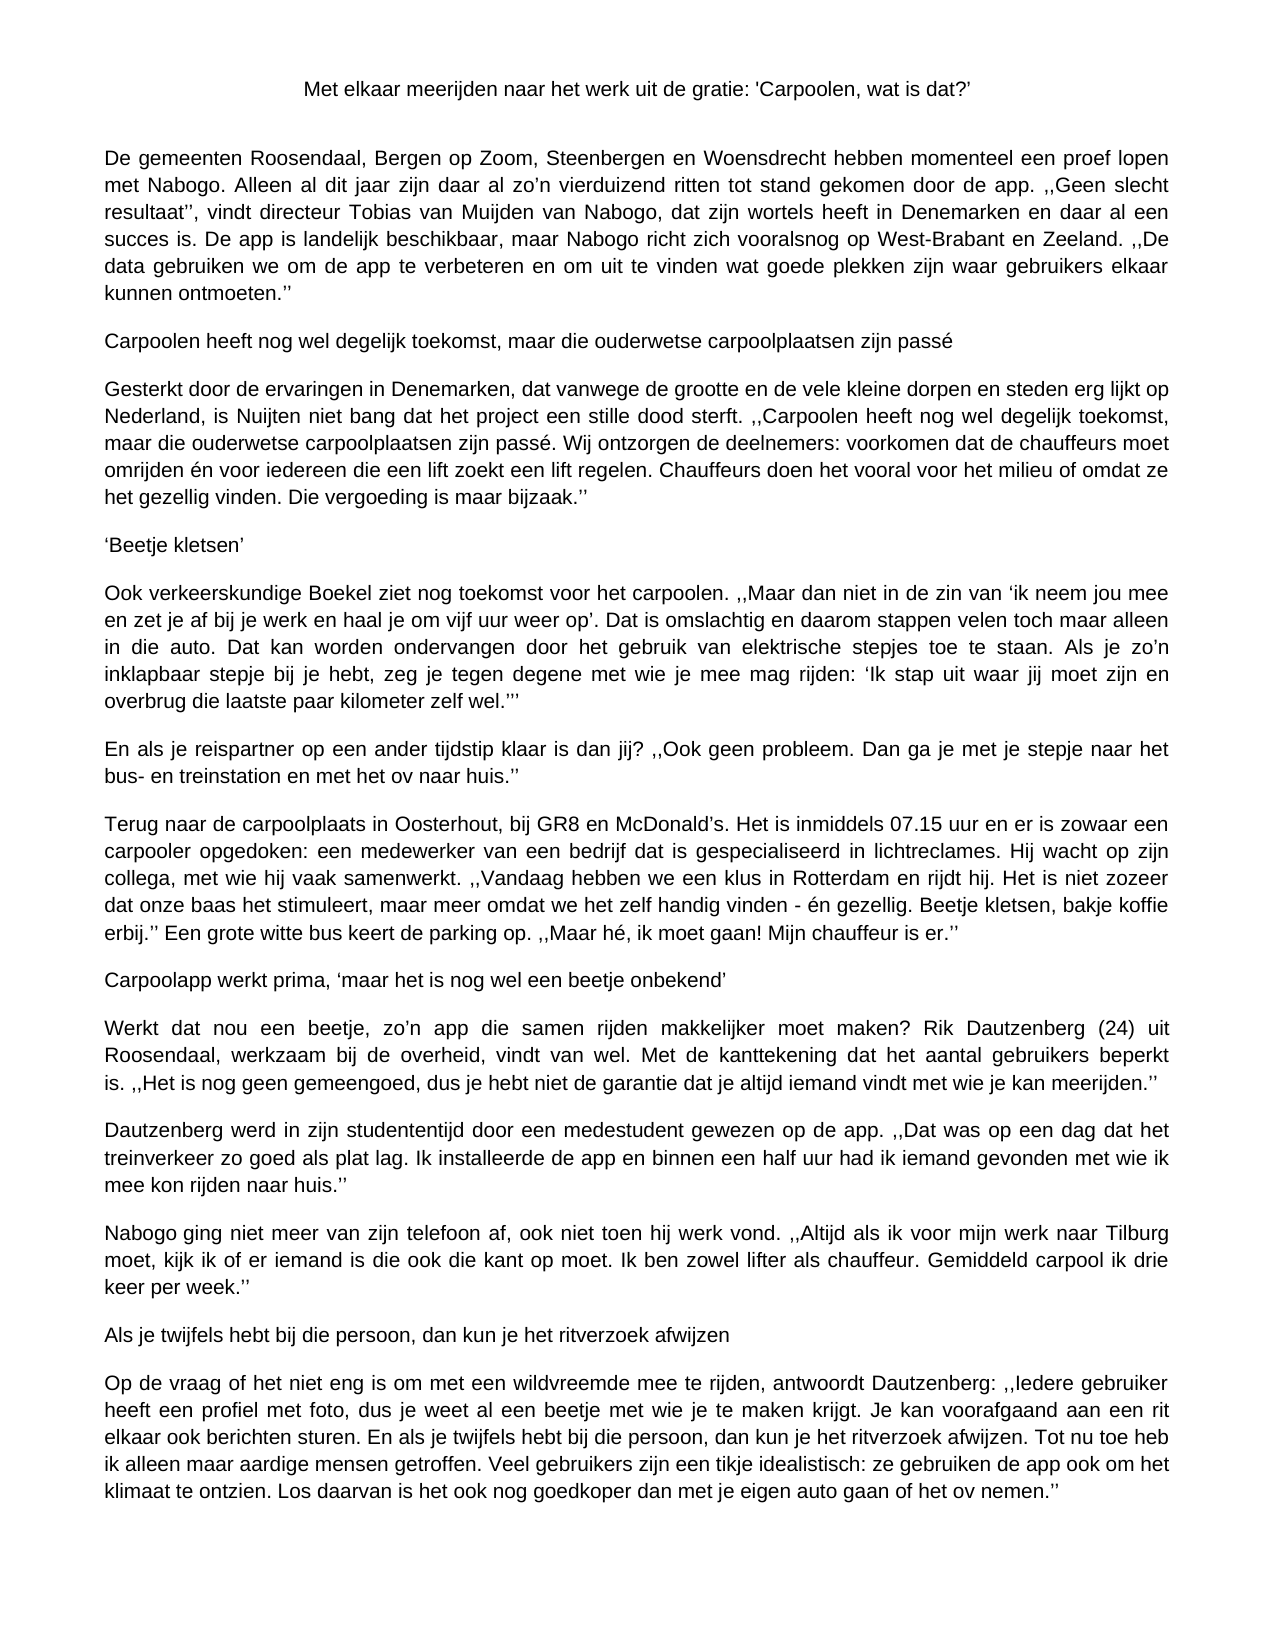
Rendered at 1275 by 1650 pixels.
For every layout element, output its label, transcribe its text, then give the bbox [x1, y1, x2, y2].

text Dautzenberg werd in zijn studententijd door een medestudent gewezen op de app. ,,Dat was op een dag dat het treinverkeer zo goed als plat lag. Ik installeerde de app en binnen een half uur had ik iemand gevonden met wie ik mee kon rijden naar huis.’’ [104, 1115, 1171, 1196]
text ‘Beetje kletsen’ [104, 530, 1171, 557]
text Carpoolapp werkt prima, ‘maar het is nog wel een beetje onbekend’ [104, 965, 1171, 992]
text Als je twijfels hebt bij die persoon, dan kun je het ritverzoek afwijzen [104, 1319, 1171, 1346]
text De gemeenten Roosendaal, Bergen op Zoom, Steenbergen en Woensdrecht hebben momenteel een proef lopen met Nabogo. Alleen al dit jaar zijn daar al zo’n vierduizend ritten tot stand gekomen door de app. ,,Geen slecht resultaat’’, vindt directeur Tobias van Muijden van Nabogo, dat zijn wortels heeft in Denemarken en daar al een succes is. De app is landelijk beschikbaar, maar Nabogo richt zich vooralsnog op West-Brabant en Zeeland. ,,De data gebruiken we om de app te verbeteren en om uit te vinden wat goede plekken zijn waar gebruikers elkaar kunnen ontmoeten.’’ [104, 142, 1171, 305]
text Carpoolen heeft nog wel degelijk toekomst, maar die ouderwetse carpoolplaatsen zijn passé [104, 326, 1171, 353]
text En als je reispartner op een ander tijdstip klaar is dan jij? ,,Ook geen probleem. Dan ga je met je stepje naar het bus- en treinstation en met het ov naar huis.’’ [104, 734, 1171, 788]
text Nabogo ging niet meer van zijn telefoon af, ook niet toen hij werk vond. ,,Altijd als ik voor mijn werk naar Tilburg moet, kijk ik of er iemand is die ook die kant op moet. Ik ben zowel lifter als chauffeur. Gemiddeld carpool ik drie keer per week.’’ [104, 1217, 1171, 1298]
text Ook verkeerskundige Boekel ziet nog toekomst voor het carpoolen. ,,Maar dan niet in de zin van ‘ik neem jou mee en zet je af bij je werk en haal je om vijf uur weer op’. Dat is omslachtig en daarom stappen velen toch maar alleen in die auto. Dat kan worden ondervangen door het gebruik van elektrische stepjes toe te staan. Als je zo’n inklapbaar stepje bij je hebt, zeg je tegen degene met wie je mee mag rijden: ‘Ik stap uit waar jij moet zijn en overbrug die laatste paar kilometer zelf wel.’’’ [104, 578, 1171, 713]
text Terug naar de carpoolplaats in Oosterhout, bij GR8 en McDonald’s. Het is inmiddels 07.15 uur en er is zowaar een carpooler opgedoken: een medewerker van een bedrijf dat is gespecialiseerd in lichtreclames. Hij wacht op zijn collega, met wie hij vaak samenwerkt. ,,Vandaag hebben we een klus in Rotterdam en rijdt hij. Het is niet zozeer dat onze baas het stimuleert, maar meer omdat we het zelf handig vinden - én gezellig. Beetje kletsen, bakje koffie erbij.’’ Een grote witte bus keert de parking op. ,,Maar hé, ik moet gaan! Mijn chauffeur is er.’’ [104, 809, 1171, 944]
text Werkt dat nou een beetje, zo’n app die samen rijden makkelijker moet maken? Rik Dautzenberg (24) uit Roosendaal, werkzaam bij de overheid, vindt van wel. Met de kanttekening dat het aantal gebruikers beperkt is. ,,Het is nog geen gemeengoed, dus je hebt niet de garantie dat je altijd iemand vindt met wie je kan meerijden.’’ [104, 1013, 1171, 1094]
text Op de vraag of het niet eng is om met een wildvreemde mee te rijden, antwoordt Dautzenberg: ,,Iedere gebruiker heeft een profiel met foto, dus je weet al een beetje met wie je te maken krijgt. Je kan voorafgaand aan een rit elkaar ook berichten sturen. En als je twijfels hebt bij die persoon, dan kun je het ritverzoek afwijzen. Tot nu toe heb ik alleen maar aardige mensen getroffen. Veel gebruikers zijn een tikje idealistisch: ze gebruiken de app ook om het klimaat te ontzien. Los daarvan is het ook nog goedkoper dan met je eigen auto gaan of het ov nemen.’’ [104, 1367, 1171, 1503]
text Gesterkt door de ervaringen in Denemarken, dat vanwege de grootte en de vele kleine dorpen en steden erg lijkt op Nederland, is Nuijten niet bang dat het project een stille dood sterft. ,,Carpoolen heeft nog wel degelijk toekomst, maar die ouderwetse carpoolplaatsen zijn passé. Wij ontzorgen de deelnemers: voorkomen dat de chauffeurs moet omrijden én voor iedereen die een lift zoekt een lift regelen. Chauffeurs doen het vooral voor het milieu of omdat ze het gezellig vinden. Die vergoeding is maar bijzaak.’’ [104, 373, 1171, 509]
